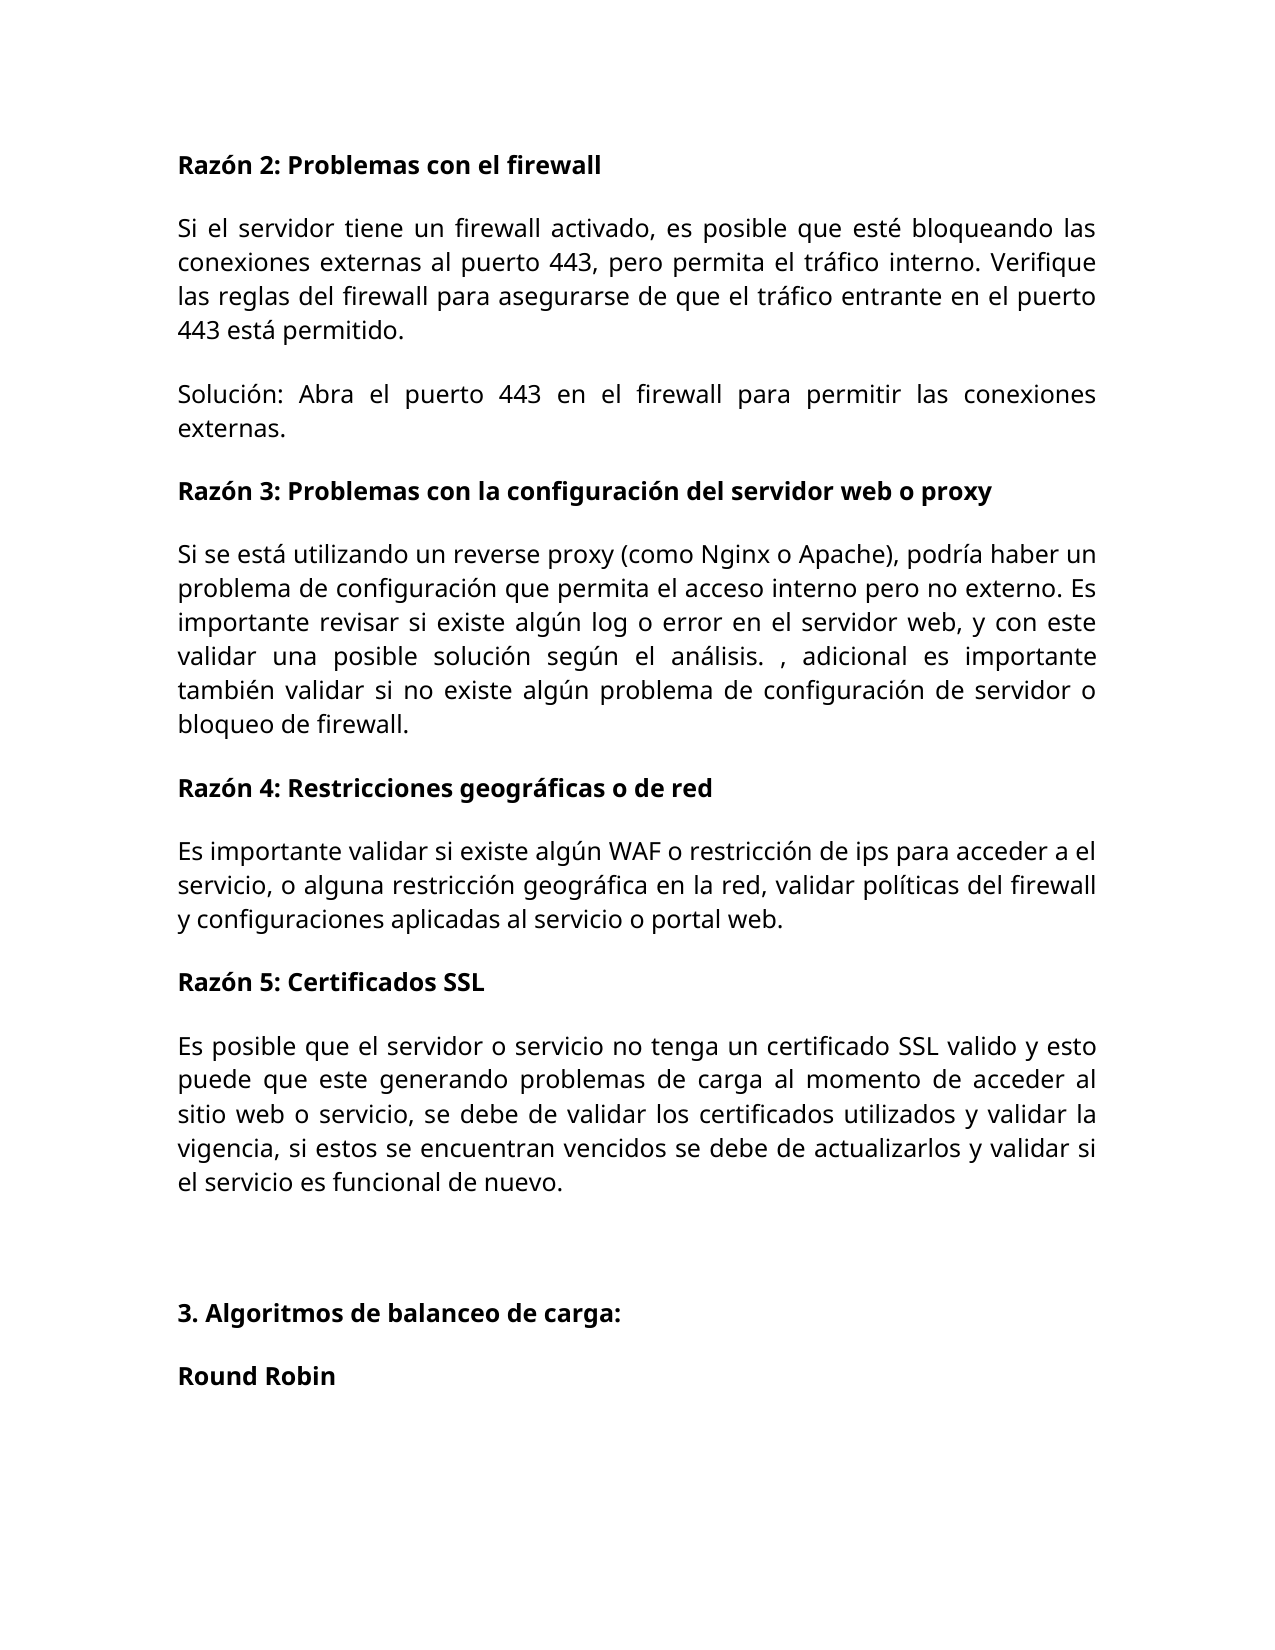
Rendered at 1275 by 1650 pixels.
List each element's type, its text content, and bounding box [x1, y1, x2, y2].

text Es posible que el servidor o servicio no tenga un certificado SSL valido y esto puede que este generando problemas de carga al momento de acceder al sitio web o servicio, se debe de validar los certificados utilizados y validar la vigencia, si estos se encuentran vencidos se debe de actualizarlos y validar si el servicio es funcional de nuevo. [177, 1028, 1098, 1198]
text 3. Algoritmos de balanceo de carga: [177, 1296, 1098, 1330]
text Solución: Abra el puerto 443 en el firewall para permitir las conexiones externas. [177, 376, 1098, 444]
text Razón 4: Restricciones geográficas o de red [177, 770, 1098, 804]
text Es importante validar si existe algún WAF o restricción de ips para acceder a el servicio, o alguna restricción geográfica en la red, validar políticas del firewall y configuraciones aplicadas al servicio o portal web. [177, 833, 1098, 936]
text Razón 2: Problemas con el firewall [177, 148, 1098, 182]
text Si se está utilizando un reverse proxy (como Nginx o Apache), podría haber un problema de configuración que permita el acceso interno pero no externo. Es importante revisar si existe algún log o error en el servidor web, y con este validar una posible solución según el análisis. , adicional es importante también validar si no existe algún problema de configuración de servidor o bloqueo de firewall. [177, 537, 1098, 741]
text Razón 3: Problemas con la configuración del servidor web o proxy [177, 473, 1098, 508]
text Si el servidor tiene un firewall activado, es posible que esté bloqueando las conexiones externas al puerto 443, pero permita el tráfico interno. Verifique las reglas del firewall para asegurarse de que el tráfico entrante en el puerto 443 está permitido. [177, 211, 1098, 347]
text Round Robin [177, 1359, 1098, 1393]
text Razón 5: Certificados SSL [177, 965, 1098, 999]
